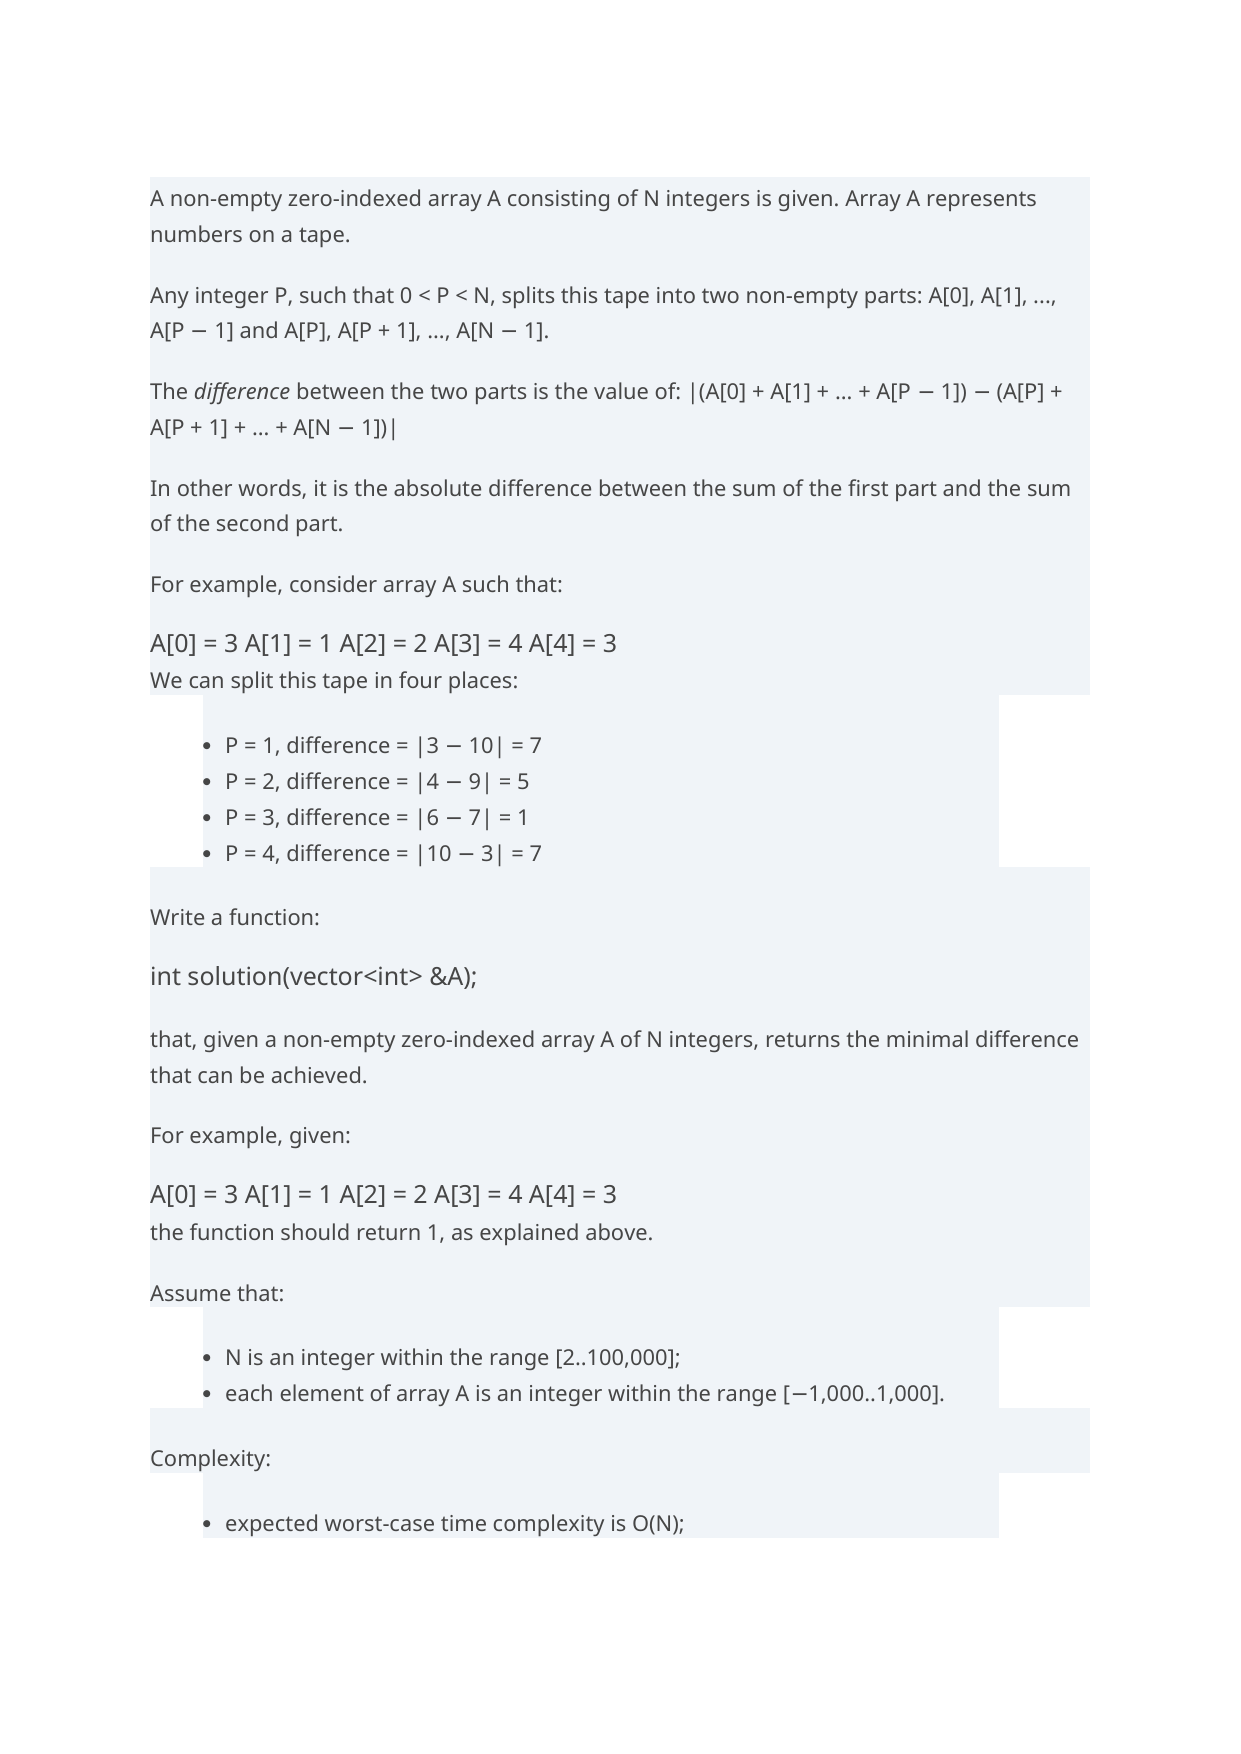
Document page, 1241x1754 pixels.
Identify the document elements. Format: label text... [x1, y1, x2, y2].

text For example, consider array A such that: [150, 563, 1090, 599]
text We can split this tape in four places: [150, 659, 1090, 695]
text A non-empty zero-indexed array A consisting of N integers is given. Array A represents numbers on a tape. [150, 177, 1090, 249]
text the function should return 1, as explained above. [150, 1211, 1090, 1247]
text Complexity: [150, 1437, 1090, 1473]
text Write a function: [150, 896, 1090, 932]
text that, given a non-empty zero-indexed array A of N integers, returns the minimal difference that can be achieved. [150, 1018, 1090, 1089]
text For example, given: [150, 1114, 1090, 1150]
text Any integer P, such that 0 < P < N, splits this tape into two non-empty parts: A[0], A[1], ..., A[P − 1] and A[P], A[P + 1], ..., A[N − 1]. [150, 274, 1090, 345]
list N is an integer within the range [2..100,000]; [203, 1336, 999, 1372]
text Assume that: [150, 1272, 1090, 1307]
text The difference between the two parts is the value of: |(A[0] + A[1] + ... + A[P − 1]) − (A[P] + A[P + 1] + ... + A[N − 1])| [150, 370, 1090, 442]
list P = 2, difference = |4 − 9| = 5 [203, 760, 999, 796]
text A[0] = 3 A[1] = 1 A[2] = 2 A[3] = 4 A[4] = 3 [150, 1175, 1090, 1211]
list P = 4, difference = |10 − 3| = 7 [203, 832, 999, 867]
text int solution(vector<int> &A); [150, 957, 1090, 993]
list P = 3, difference = |6 − 7| = 1 [203, 796, 999, 832]
list P = 1, difference = |3 − 10| = 7 [203, 724, 999, 760]
text In other words, it is the absolute difference between the sum of the first part and the sum of the second part. [150, 467, 1090, 538]
list expected worst-case time complexity is O(N); [203, 1502, 999, 1538]
text A[0] = 3 A[1] = 1 A[2] = 2 A[3] = 4 A[4] = 3 [150, 624, 1090, 659]
list each element of array A is an integer within the range [−1,000..1,000]. [203, 1372, 999, 1408]
